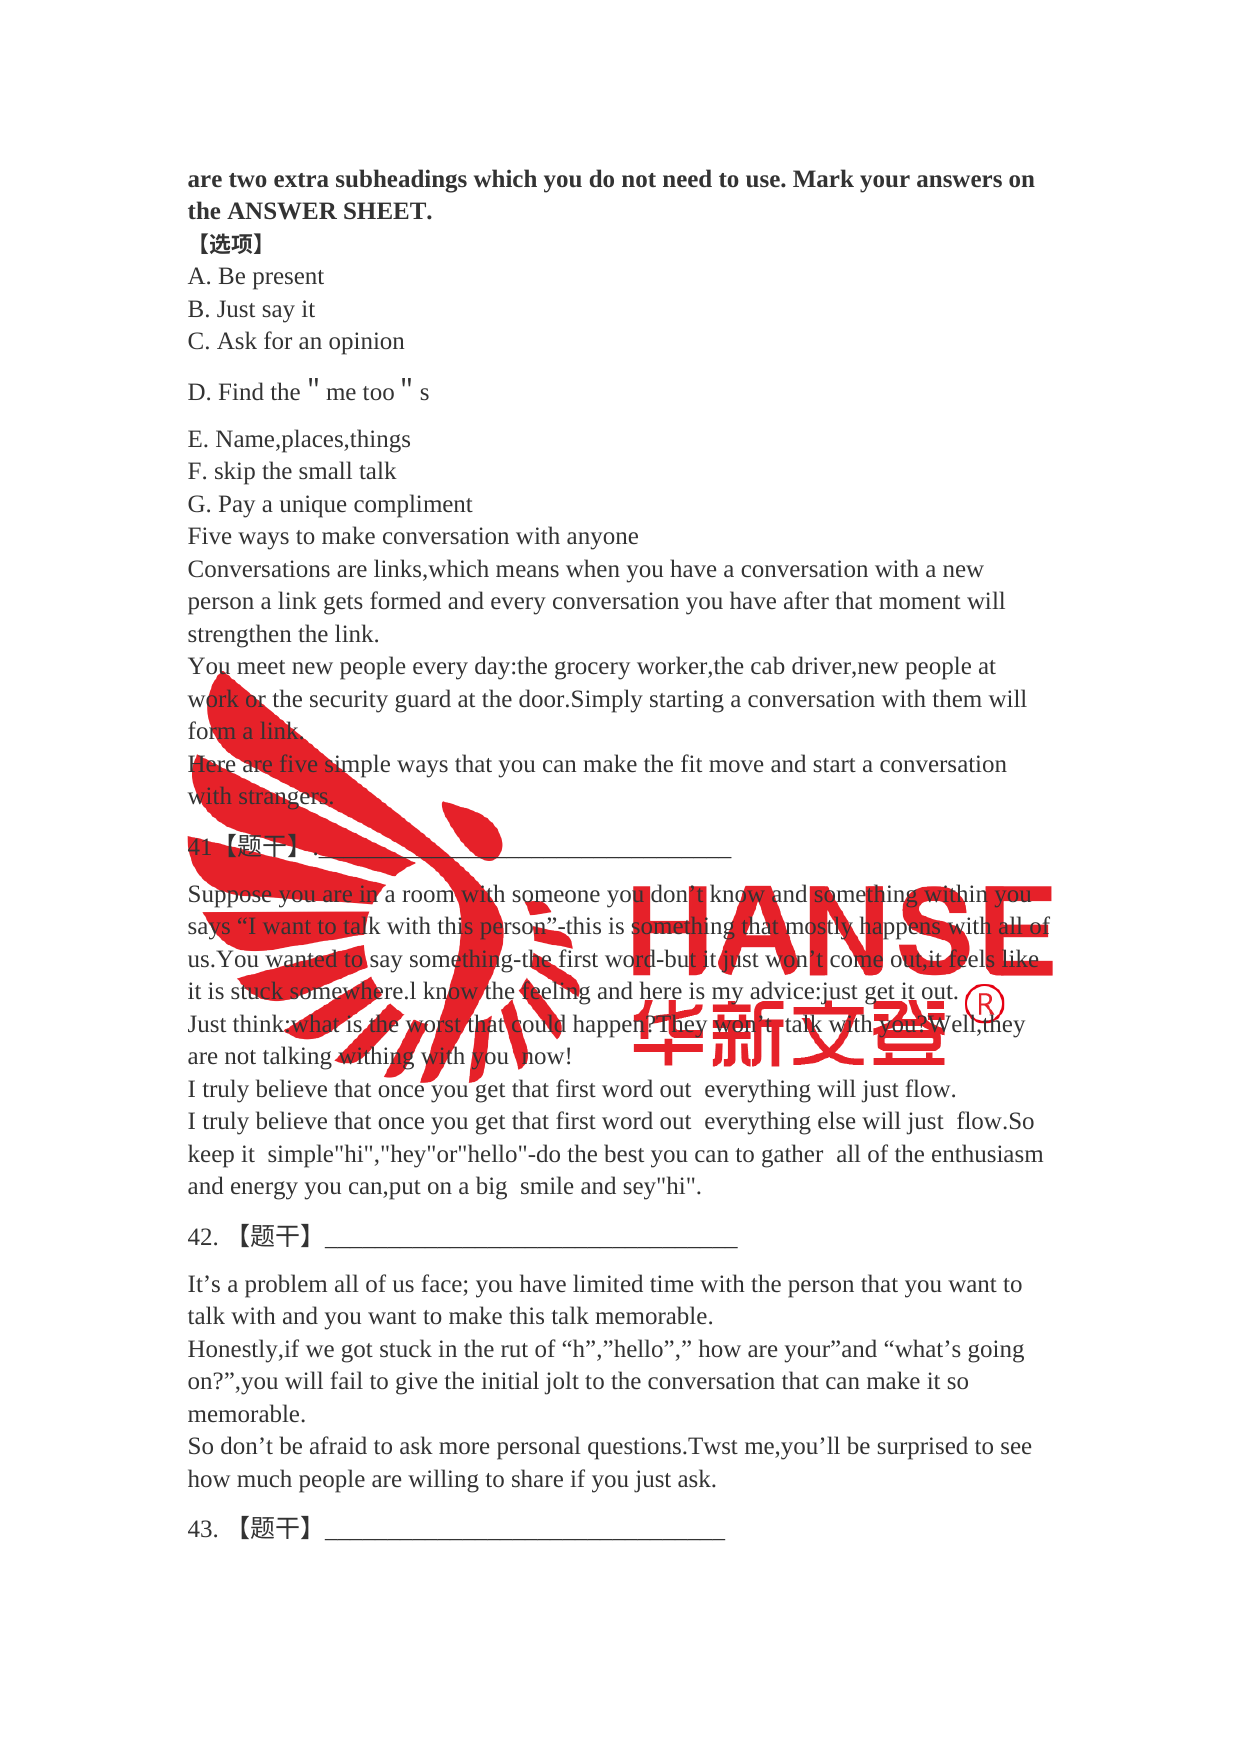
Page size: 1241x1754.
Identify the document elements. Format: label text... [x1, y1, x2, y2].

text Honestly,if we got stuck in the rut of “h”,”hello”,” how are your”and “what’s going on?”,you will fail to give the initial jolt to the conversation that can make it so memorable. [187, 1332, 1053, 1429]
text So don’t be afraid to ask more personal questions.Twst me,you’ll be surprised to see how much people are willing to share if you just ask. [187, 1429, 1053, 1494]
text D. Find the＂me too＂s [187, 357, 1053, 422]
text You meet new people every day:the grocery worker,the cab driver,new people at work or the security guard at the door.Simply starting a conversation with them will form a link. [187, 649, 1053, 747]
text It’s a problem all of us face; you have limited time with the person that you want to talk with and you want to make this talk memorable. [187, 1267, 1053, 1332]
text 【选项】 [187, 227, 1053, 259]
text Conversations are links,which means when you have a conversation with a new person a link gets formed and every conversation you have after that moment will strengthen the link. [187, 552, 1053, 649]
text 41【题干】._________________________________ [187, 812, 1053, 877]
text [187, 162, 1053, 227]
text G. Pay a unique compliment [187, 487, 1053, 519]
text E. Name,places,things [187, 422, 1053, 454]
text I truly believe that once you get that first word out everything else will just flow.So keep it simple"hi","hey"or"hello"-do the best you can to gather all of the enthusiasm and energy you can,put on a big smile and sey"hi". [187, 1104, 1053, 1202]
text A. Be present [187, 259, 1053, 292]
text F. skip the small talk [187, 454, 1053, 487]
text Just think:what is the worst that could happen?They won’t talk with you?Well,they are not talking withing with you now! [187, 1007, 1053, 1072]
text B. Just say it [187, 292, 1053, 324]
text C. Ask for an opinion [187, 324, 1053, 357]
text I truly believe that once you get that first word out everything will just flow. [187, 1072, 1053, 1104]
text Suppose you are in a room with someone you don’t know and something within you says “I want to talk with this person”-this is something that mostly happens with all of us.You wanted to say something-the first word-but it just won’t come out,it feels like it is stuck somewhere.l know the feeling and here is my advice:just get it out. [187, 877, 1053, 1007]
text Here are five simple ways that you can make the fit move and start a conversation with strangers. [187, 747, 1053, 812]
text Five ways to make conversation with anyone [187, 519, 1053, 552]
text 42. 【题干】_________________________________ [187, 1202, 1053, 1267]
text 43. 【题干】________________________________ [187, 1494, 1053, 1559]
